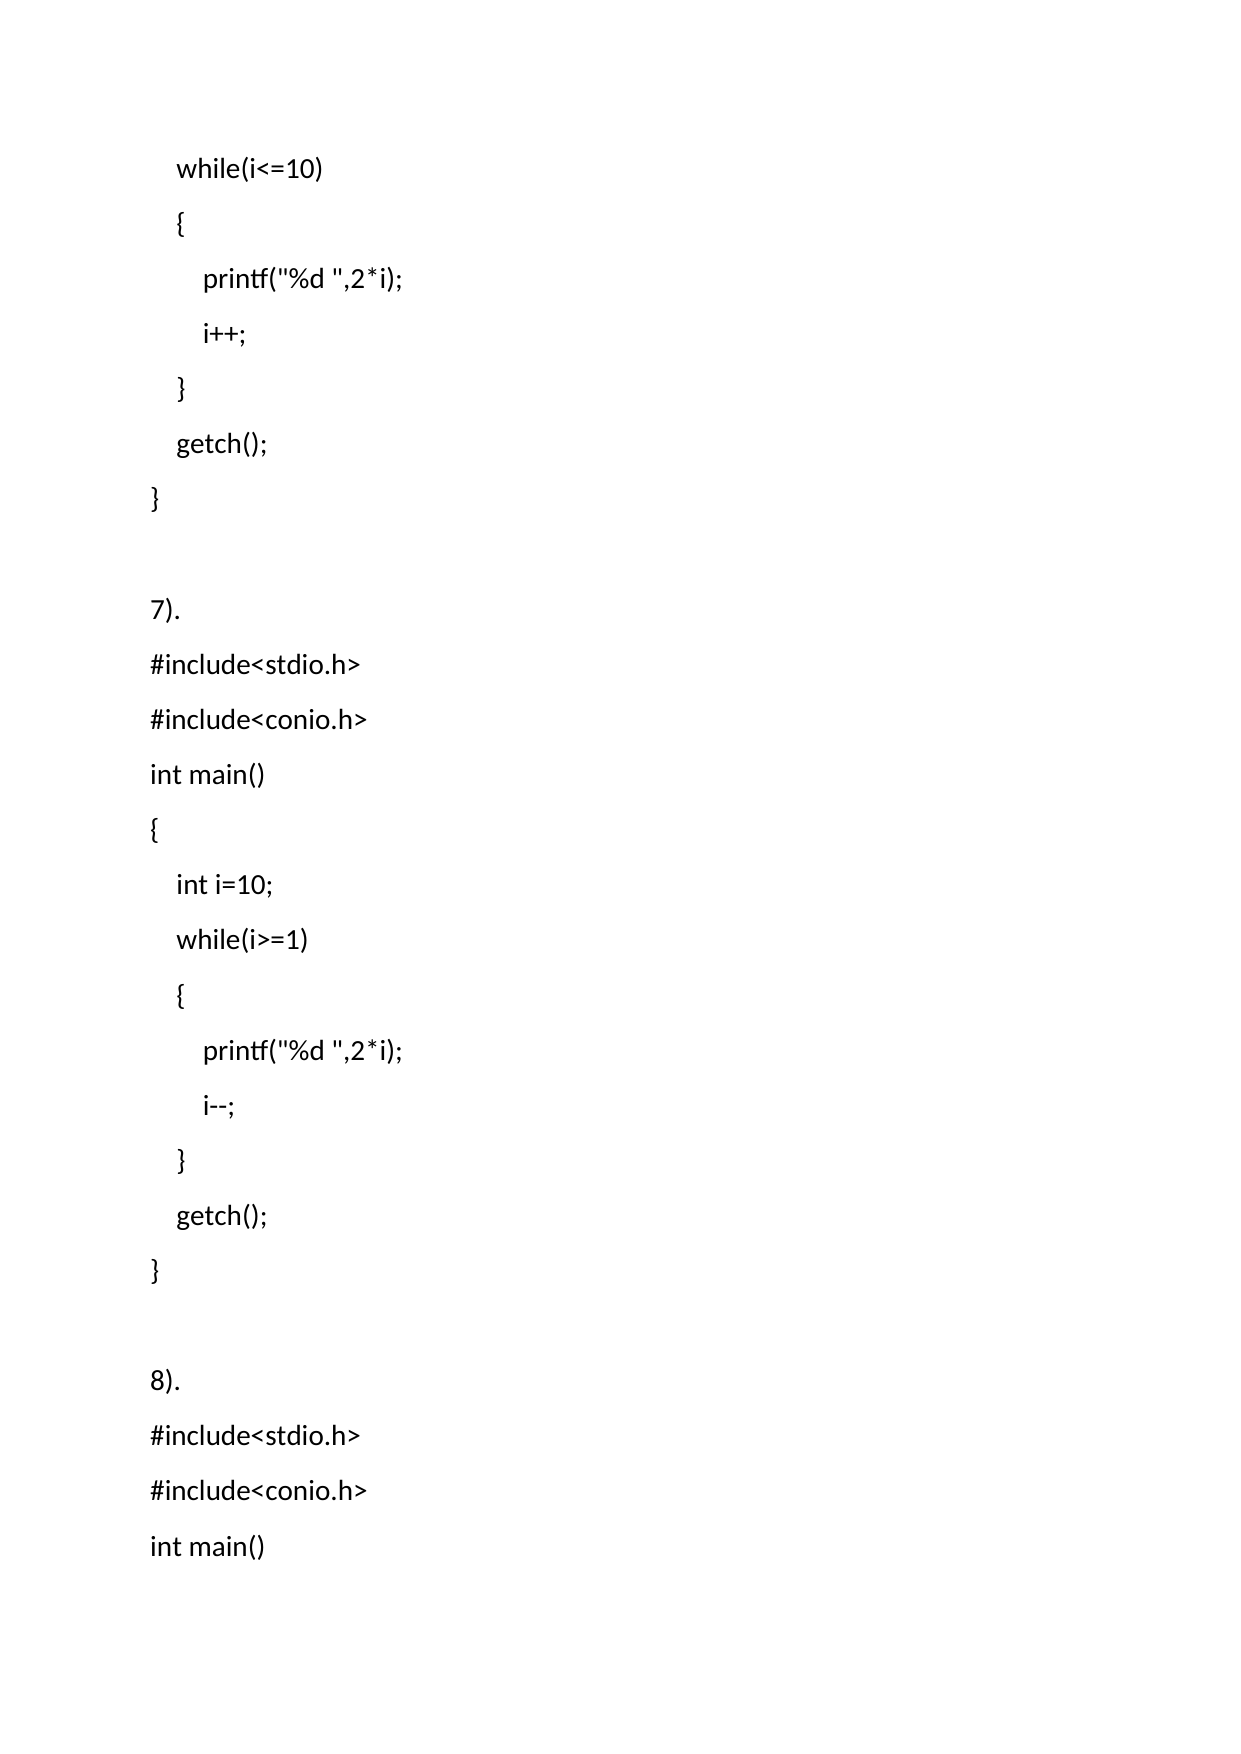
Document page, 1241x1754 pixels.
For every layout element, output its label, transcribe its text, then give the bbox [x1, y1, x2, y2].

text } [150, 370, 1090, 406]
text #include<stdio.h> [150, 1417, 1090, 1453]
text i++; [150, 315, 1090, 351]
text } [150, 1252, 1090, 1288]
text int main() [150, 756, 1090, 792]
text while(i<=10) [150, 150, 1090, 186]
text 8). [150, 1362, 1090, 1398]
text printf("%d ",2*i); [150, 260, 1090, 296]
text getch(); [150, 426, 1090, 461]
text { [150, 977, 1090, 1012]
text int main() [150, 1528, 1090, 1563]
text int i=10; [150, 866, 1090, 902]
text 7). [150, 591, 1090, 626]
text i--; [150, 1087, 1090, 1122]
text #include<stdio.h> [150, 646, 1090, 682]
text #include<conio.h> [150, 701, 1090, 737]
text } [150, 481, 1090, 516]
text { [150, 811, 1090, 847]
text } [150, 1142, 1090, 1177]
text getch(); [150, 1197, 1090, 1233]
text #include<conio.h> [150, 1472, 1090, 1508]
text { [150, 205, 1090, 241]
text while(i>=1) [150, 921, 1090, 957]
text printf("%d ",2*i); [150, 1032, 1090, 1067]
